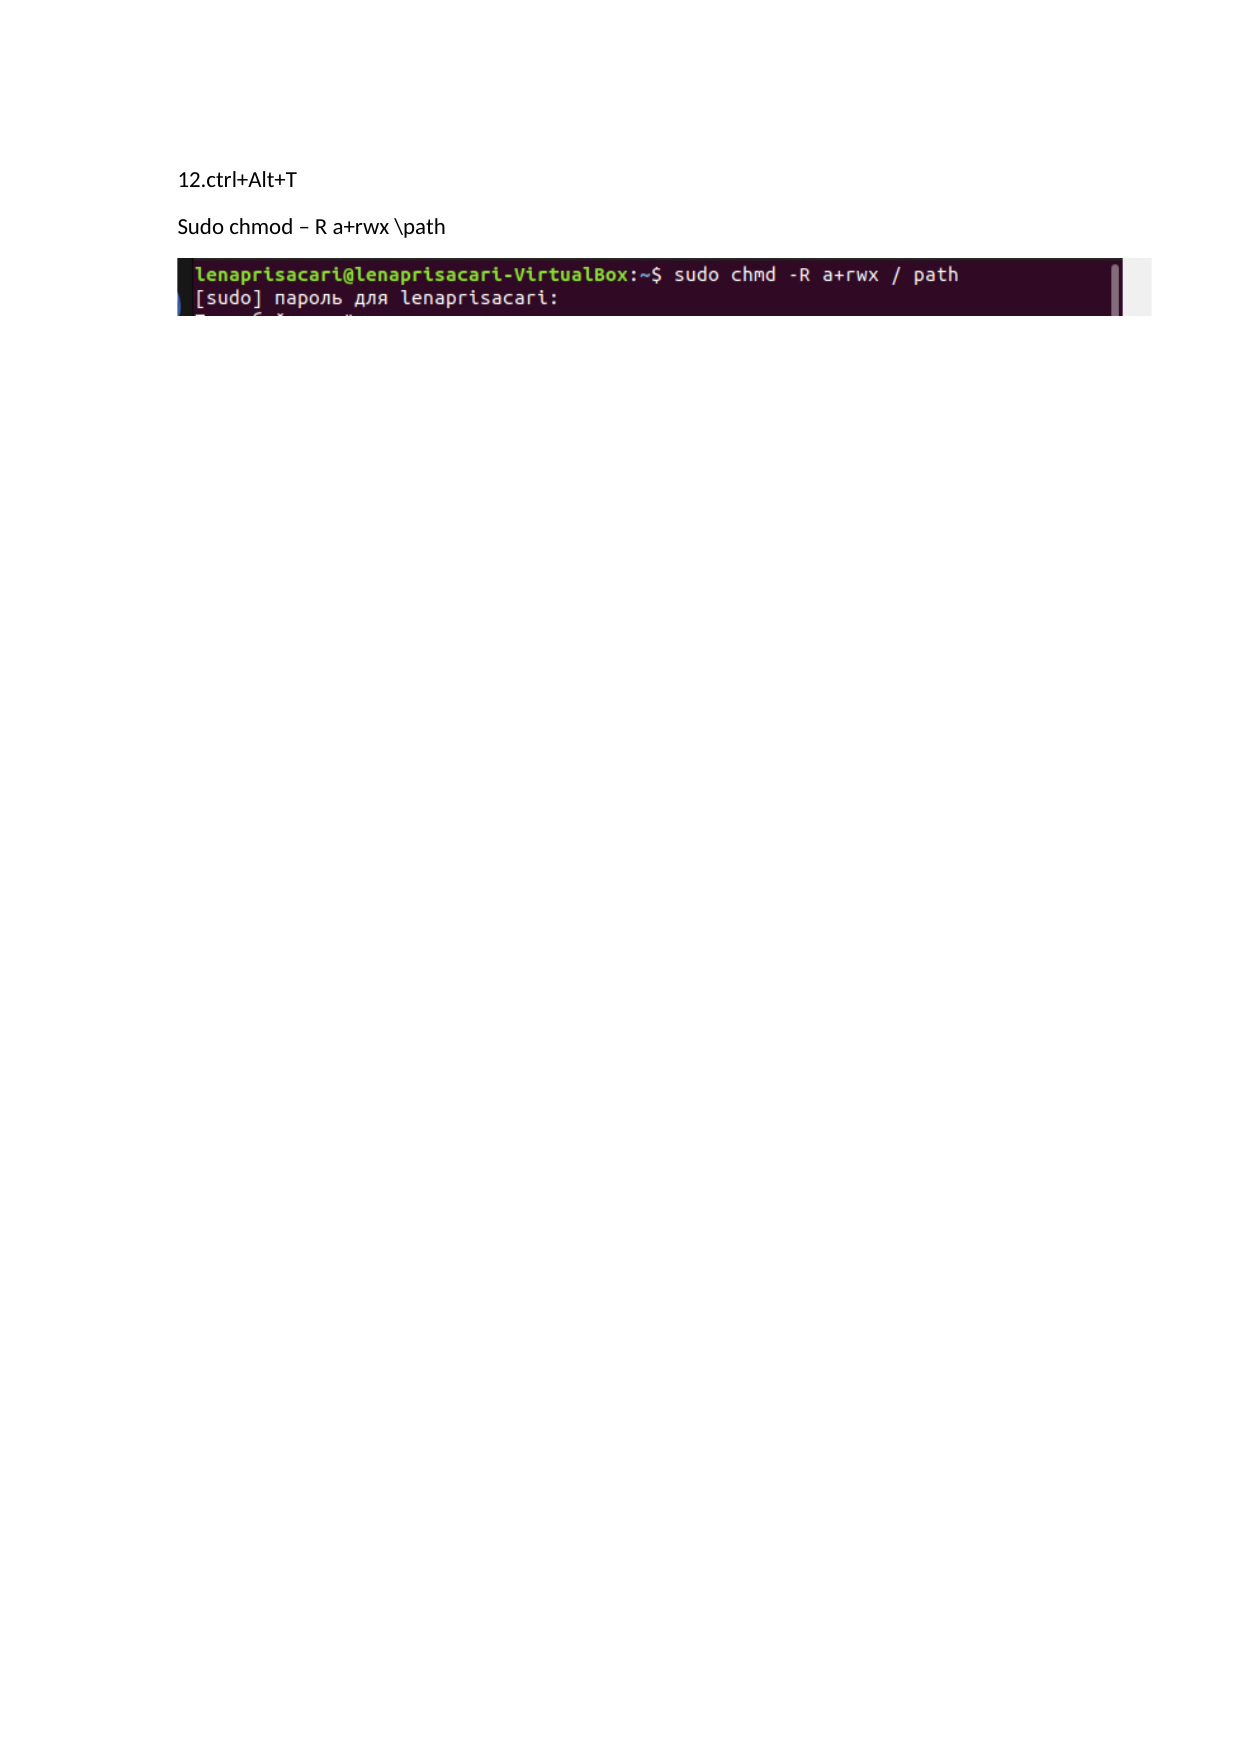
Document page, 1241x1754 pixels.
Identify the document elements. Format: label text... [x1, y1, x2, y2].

text 12.ctrl+Alt+T [177, 165, 1152, 193]
text Sudo chmod – R a+rwx \path [177, 212, 1152, 240]
picture [177, 258, 1152, 316]
